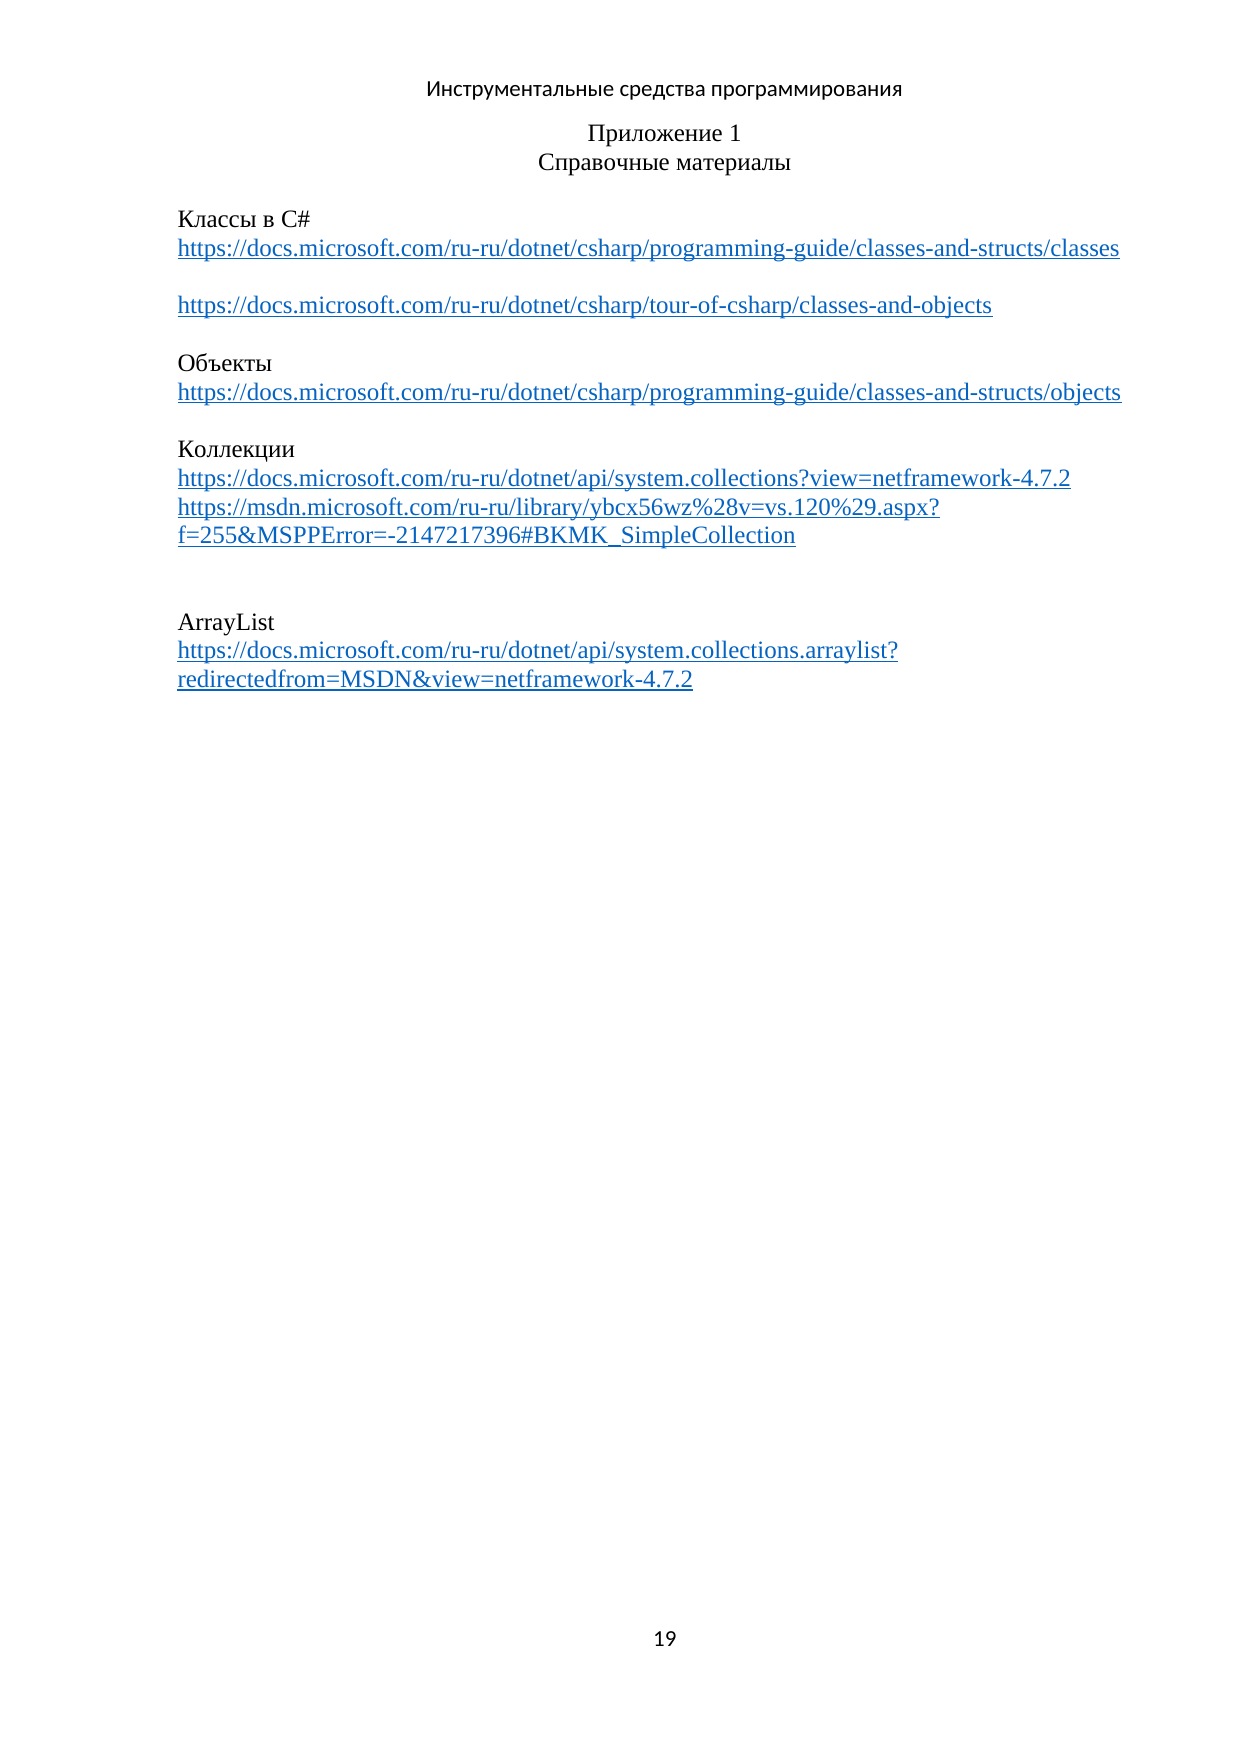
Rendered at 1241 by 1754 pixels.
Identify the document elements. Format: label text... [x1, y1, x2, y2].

text Объекты [177, 348, 1152, 377]
text https://docs.microsoft.com/ru-ru/dotnet/csharp/programming-guide/classes-and-structs/classes [177, 233, 1152, 262]
text https://msdn.microsoft.com/ru-ru/library/ybcx56wz%28v=vs.120%29.aspx?f=255&MSPPError=-2147217396#BKMK_SimpleCollection [177, 492, 1152, 549]
text Справочные материалы [177, 147, 1152, 176]
text ArrayList [177, 607, 1152, 636]
text Коллекции [177, 434, 1152, 463]
text https://docs.microsoft.com/ru-ru/dotnet/api/system.collections.arraylist?redirectedfrom=MSDN&view=netframework-4.7.2 [177, 636, 1152, 693]
text Приложение 1 [177, 118, 1152, 147]
text https://docs.microsoft.com/ru-ru/dotnet/csharp/tour-of-csharp/classes-and-objects [177, 291, 1152, 319]
text Классы в C# [177, 204, 1152, 233]
text https://docs.microsoft.com/ru-ru/dotnet/csharp/programming-guide/classes-and-structs/objects [177, 377, 1152, 406]
text https://docs.microsoft.com/ru-ru/dotnet/api/system.collections?view=netframework-4.7.2 [177, 463, 1152, 492]
